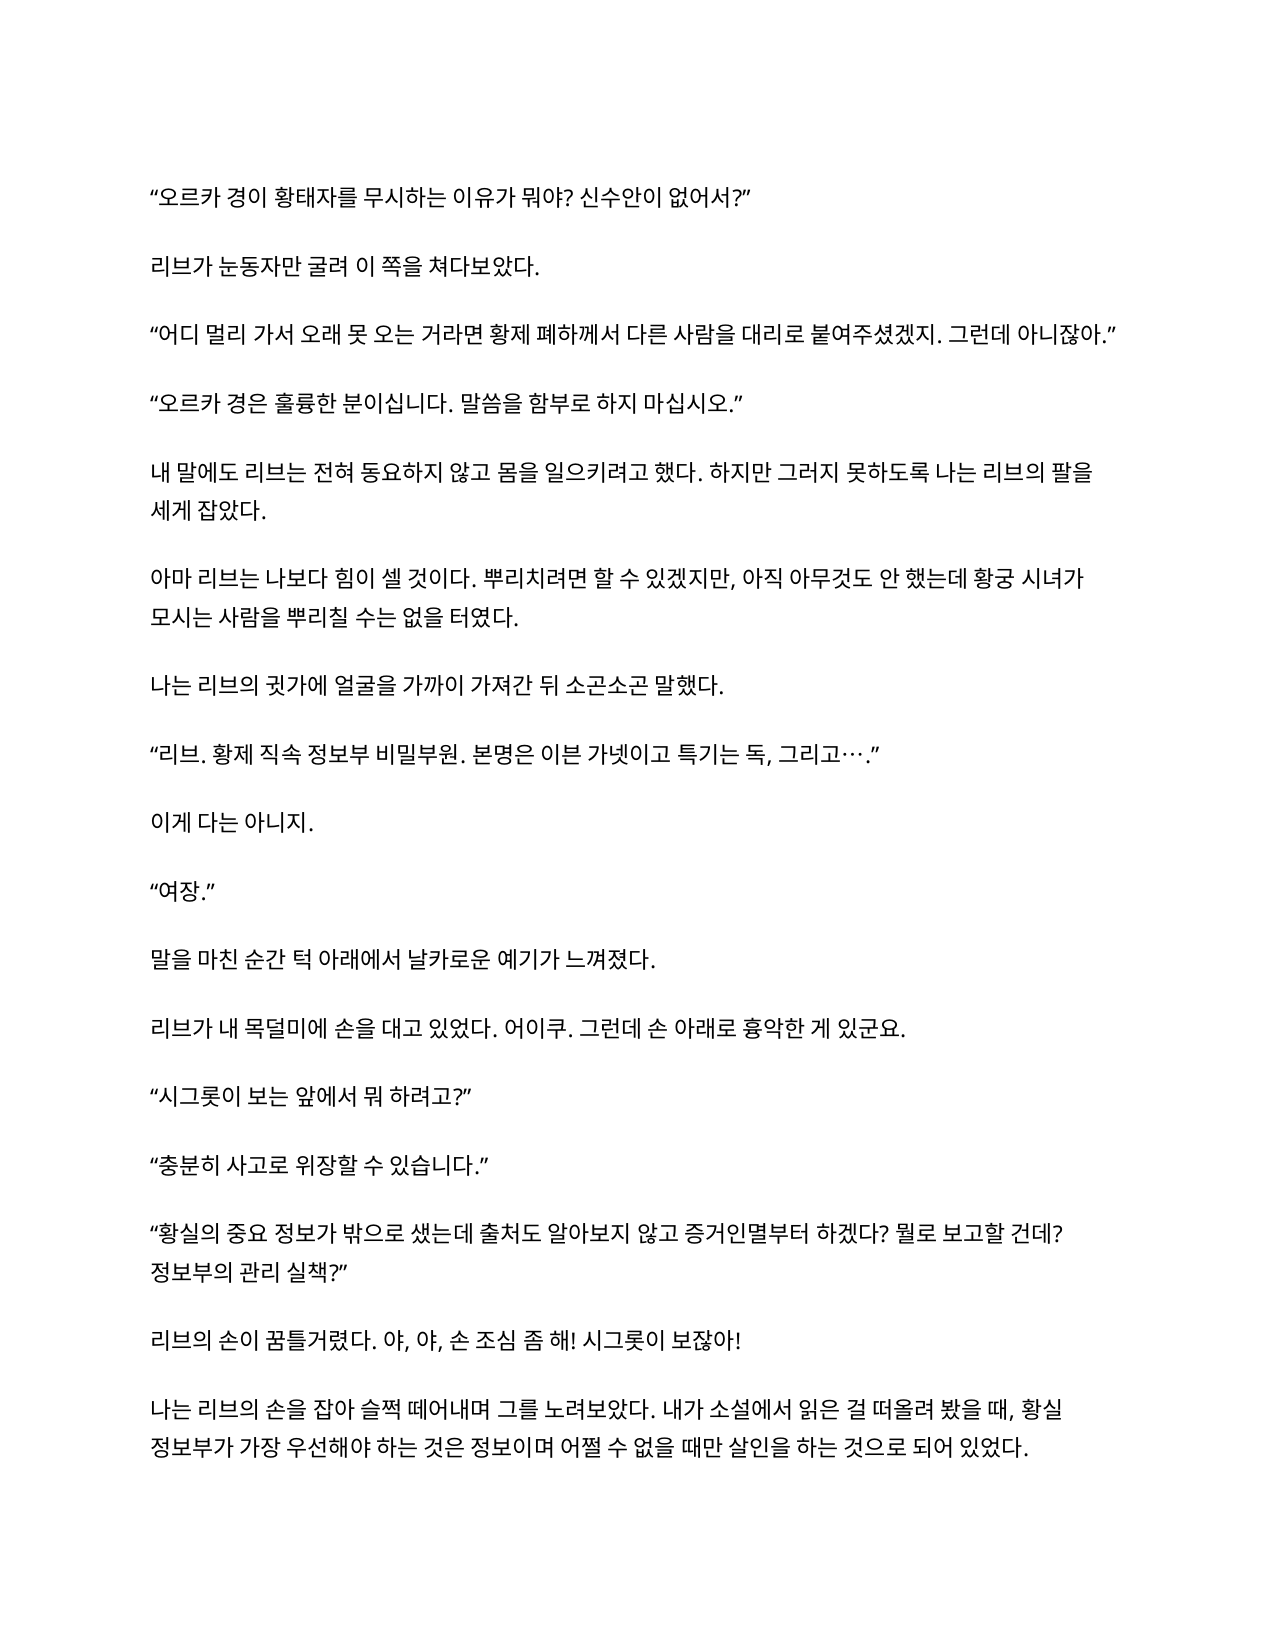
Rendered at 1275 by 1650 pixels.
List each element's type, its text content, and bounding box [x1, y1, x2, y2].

text 말을 마친 순간 턱 아래에서 날카로운 예기가 느껴졌다. [150, 942, 1125, 975]
text 리브가 눈동자만 굴려 이 쪽을 쳐다보았다. [150, 249, 1125, 282]
text 아마 리브는 나보다 힘이 셀 것이다. 뿌리치려면 할 수 있겠지만, 아직 아무것도 안 했는데 황궁 시녀가 모시는 사람을 뿌리칠 수는 없을 터였다. [150, 561, 1125, 633]
text 이게 다는 아니지. [150, 805, 1125, 838]
text 나는 리브의 귓가에 얼굴을 가까이 가져간 뒤 소곤소곤 말했다. [150, 668, 1125, 701]
text “황실의 중요 정보가 밖으로 샜는데 출처도 알아보지 않고 증거인멸부터 하겠다? 뭘로 보고할 건데? 정보부의 관리 실책?” [150, 1216, 1125, 1288]
text “시그롯이 보는 앞에서 뭐 하려고?” [150, 1079, 1125, 1112]
text “어디 멀리 가서 오래 못 오는 거라면 황제 폐하께서 다른 사람을 대리로 붙여주셨겠지. 그런데 아니잖아.” [150, 317, 1125, 351]
text “충분히 사고로 위장할 수 있습니다.” [150, 1148, 1125, 1181]
text 리브의 손이 꿈틀거렸다. 야, 야, 손 조심 좀 해! 시그롯이 보잖아! [150, 1323, 1125, 1356]
text 나는 리브의 손을 잡아 슬쩍 떼어내며 그를 노려보았다. 내가 소설에서 읽은 걸 떠올려 봤을 때, 황실 정보부가 가장 우선해야 하는 것은 정보이며 어쩔 수 없을 때만 살인을 하는 것으로 되어 있었다. [150, 1392, 1125, 1463]
text “여장.” [150, 873, 1125, 907]
text “오르카 경은 훌륭한 분이십니다. 말씀을 함부로 하지 마십시오.” [150, 386, 1125, 419]
text “오르카 경이 황태자를 무시하는 이유가 뭐야? 신수안이 없어서?” [150, 180, 1125, 213]
text 내 말에도 리브는 전혀 동요하지 않고 몸을 일으키려고 했다. 하지만 그러지 못하도록 나는 리브의 팔을 세게 잡았다. [150, 454, 1125, 526]
text “리브. 황제 직속 정보부 비밀부원. 본명은 이븐 가넷이고 특기는 독, 그리고….” [150, 736, 1125, 770]
text 리브가 내 목덜미에 손을 대고 있었다. 어이쿠. 그런데 손 아래로 흉악한 게 있군요. [150, 1011, 1125, 1044]
